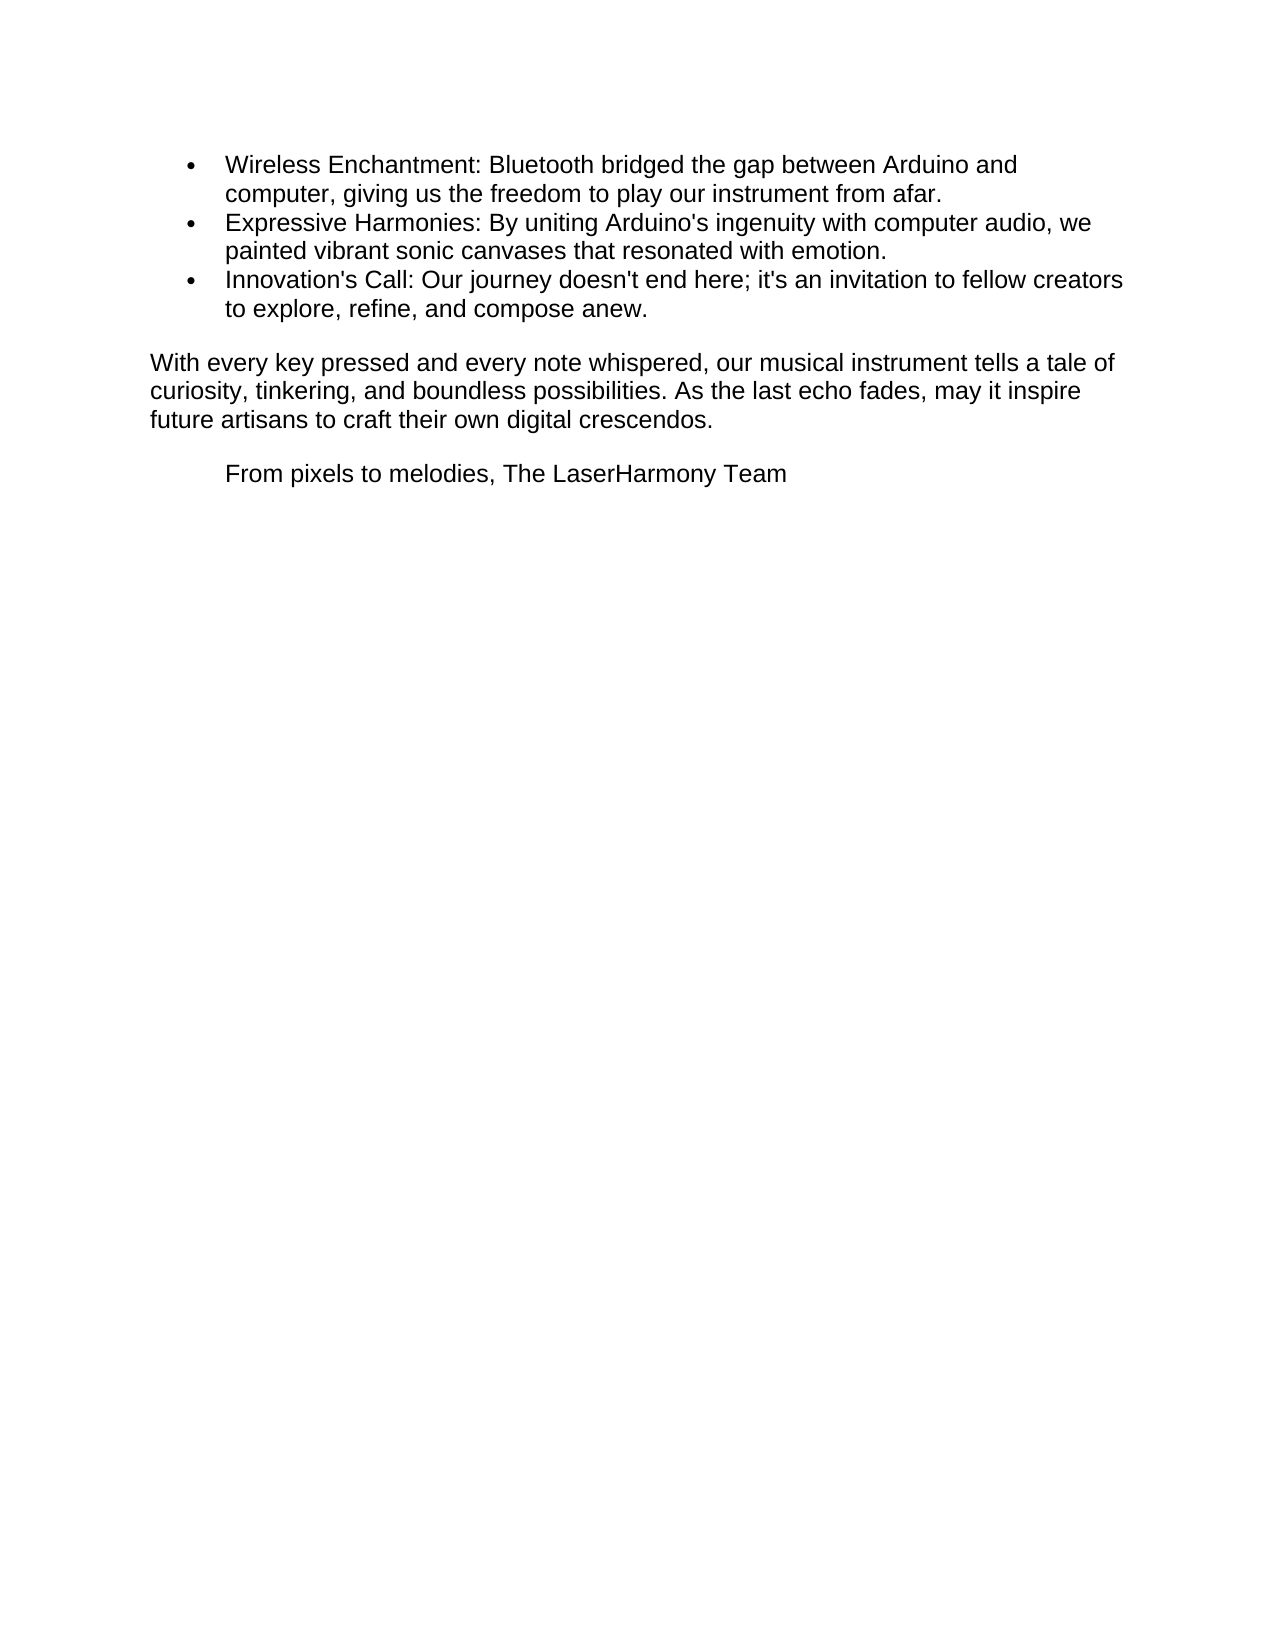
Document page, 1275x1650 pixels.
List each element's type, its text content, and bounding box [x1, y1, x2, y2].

list Wireless Enchantment: Bluetooth bridged the gap between Arduino and computer, giving us the freedom to play our instrument from afar. [187, 150, 1125, 207]
text With every key pressed and every note whispered, our musical instrument tells a tale of curiosity, tinkering, and boundless possibilities. As the last echo fades, may it inspire future artisans to craft their own digital crescendos. [150, 347, 1125, 434]
list Innovation's Call: Our journey doesn't end here; it's an invitation to fellow creators to explore, refine, and compose anew. [187, 265, 1125, 322]
list Expressive Harmonies: By uniting Arduino's ingenuity with computer audio, we painted vibrant sonic canvases that resonated with emotion. [187, 207, 1125, 265]
text From pixels to melodies, The LaserHarmony Team [150, 459, 1125, 487]
